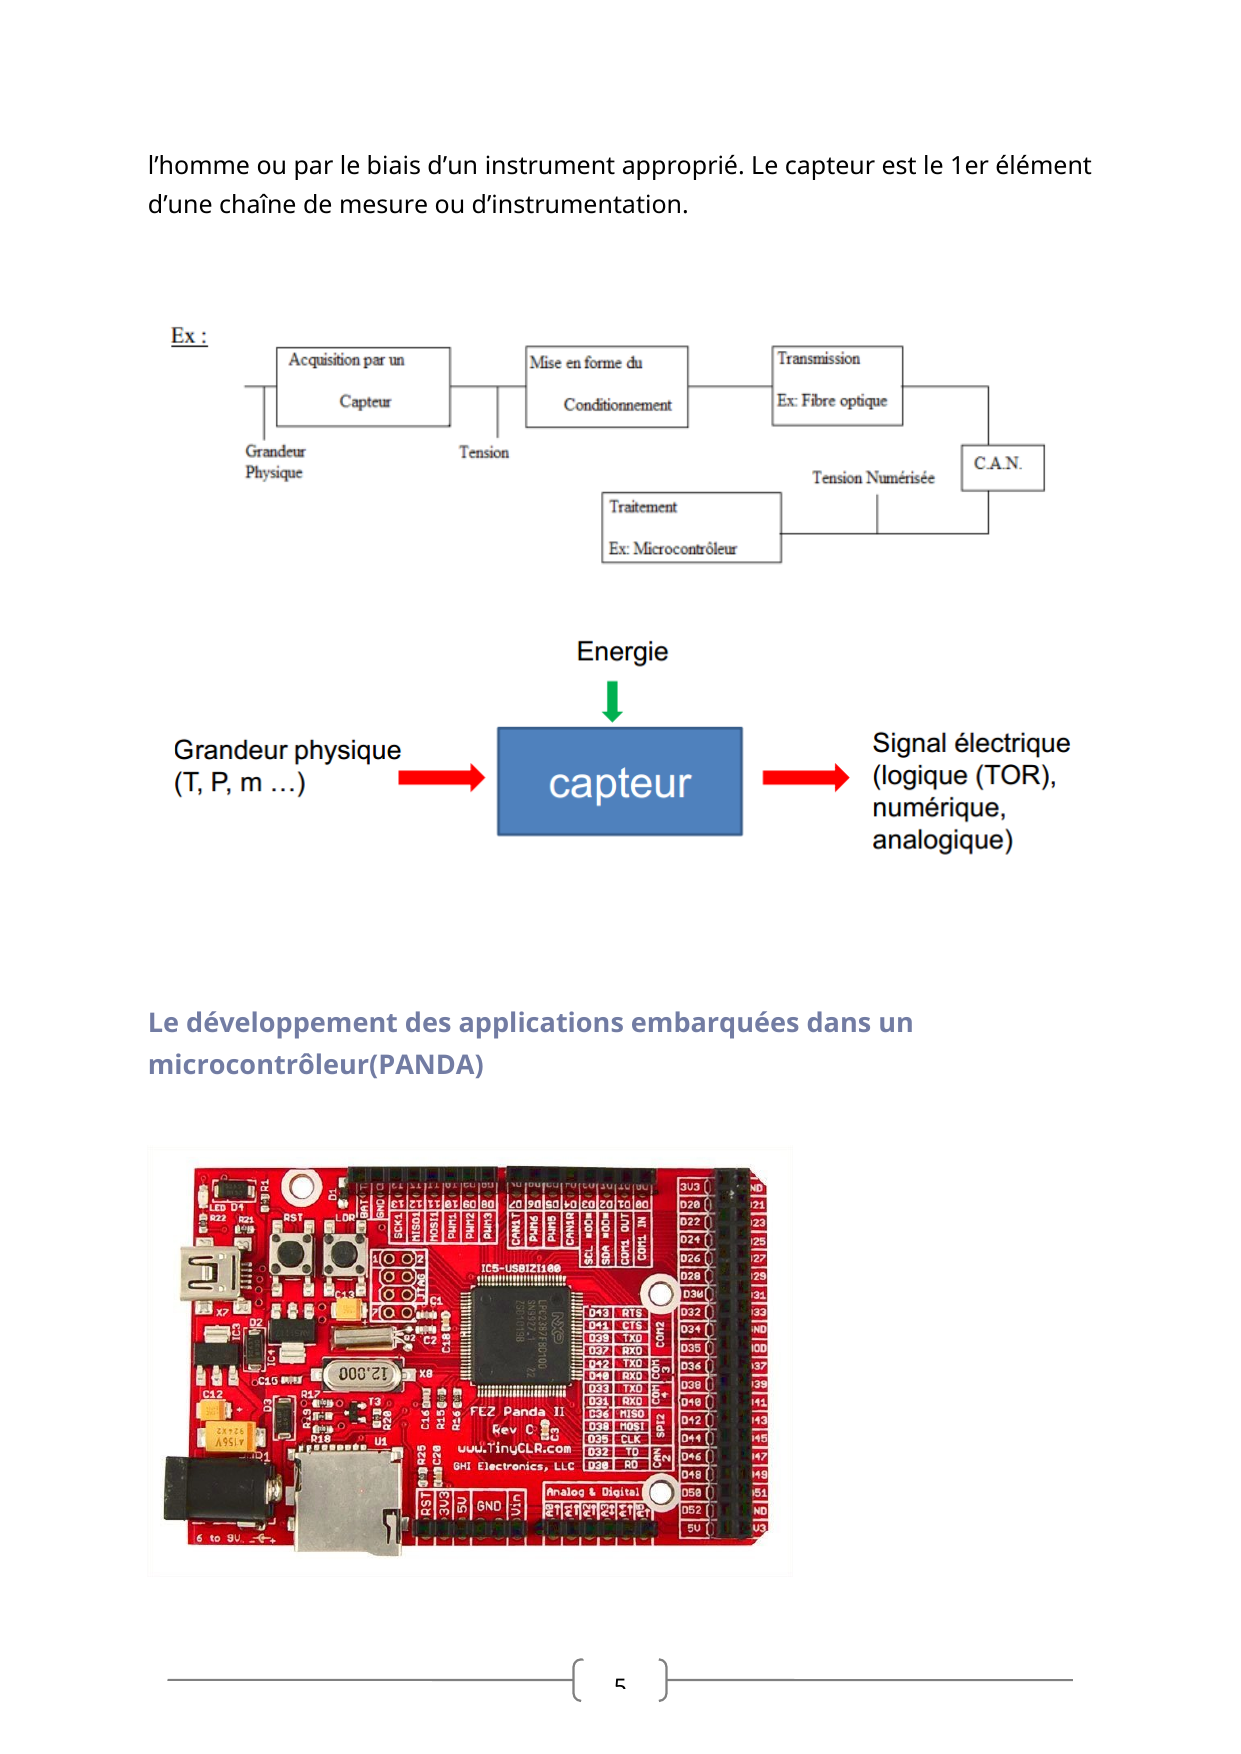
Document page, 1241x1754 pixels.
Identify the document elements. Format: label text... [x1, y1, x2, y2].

picture [147, 306, 1090, 573]
picture [147, 597, 1093, 918]
picture [147, 1145, 793, 1577]
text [148, 148, 1093, 221]
subtitle Le développement des applications embarquées dans un microcontrôleur(PANDA) [148, 1003, 1093, 1083]
